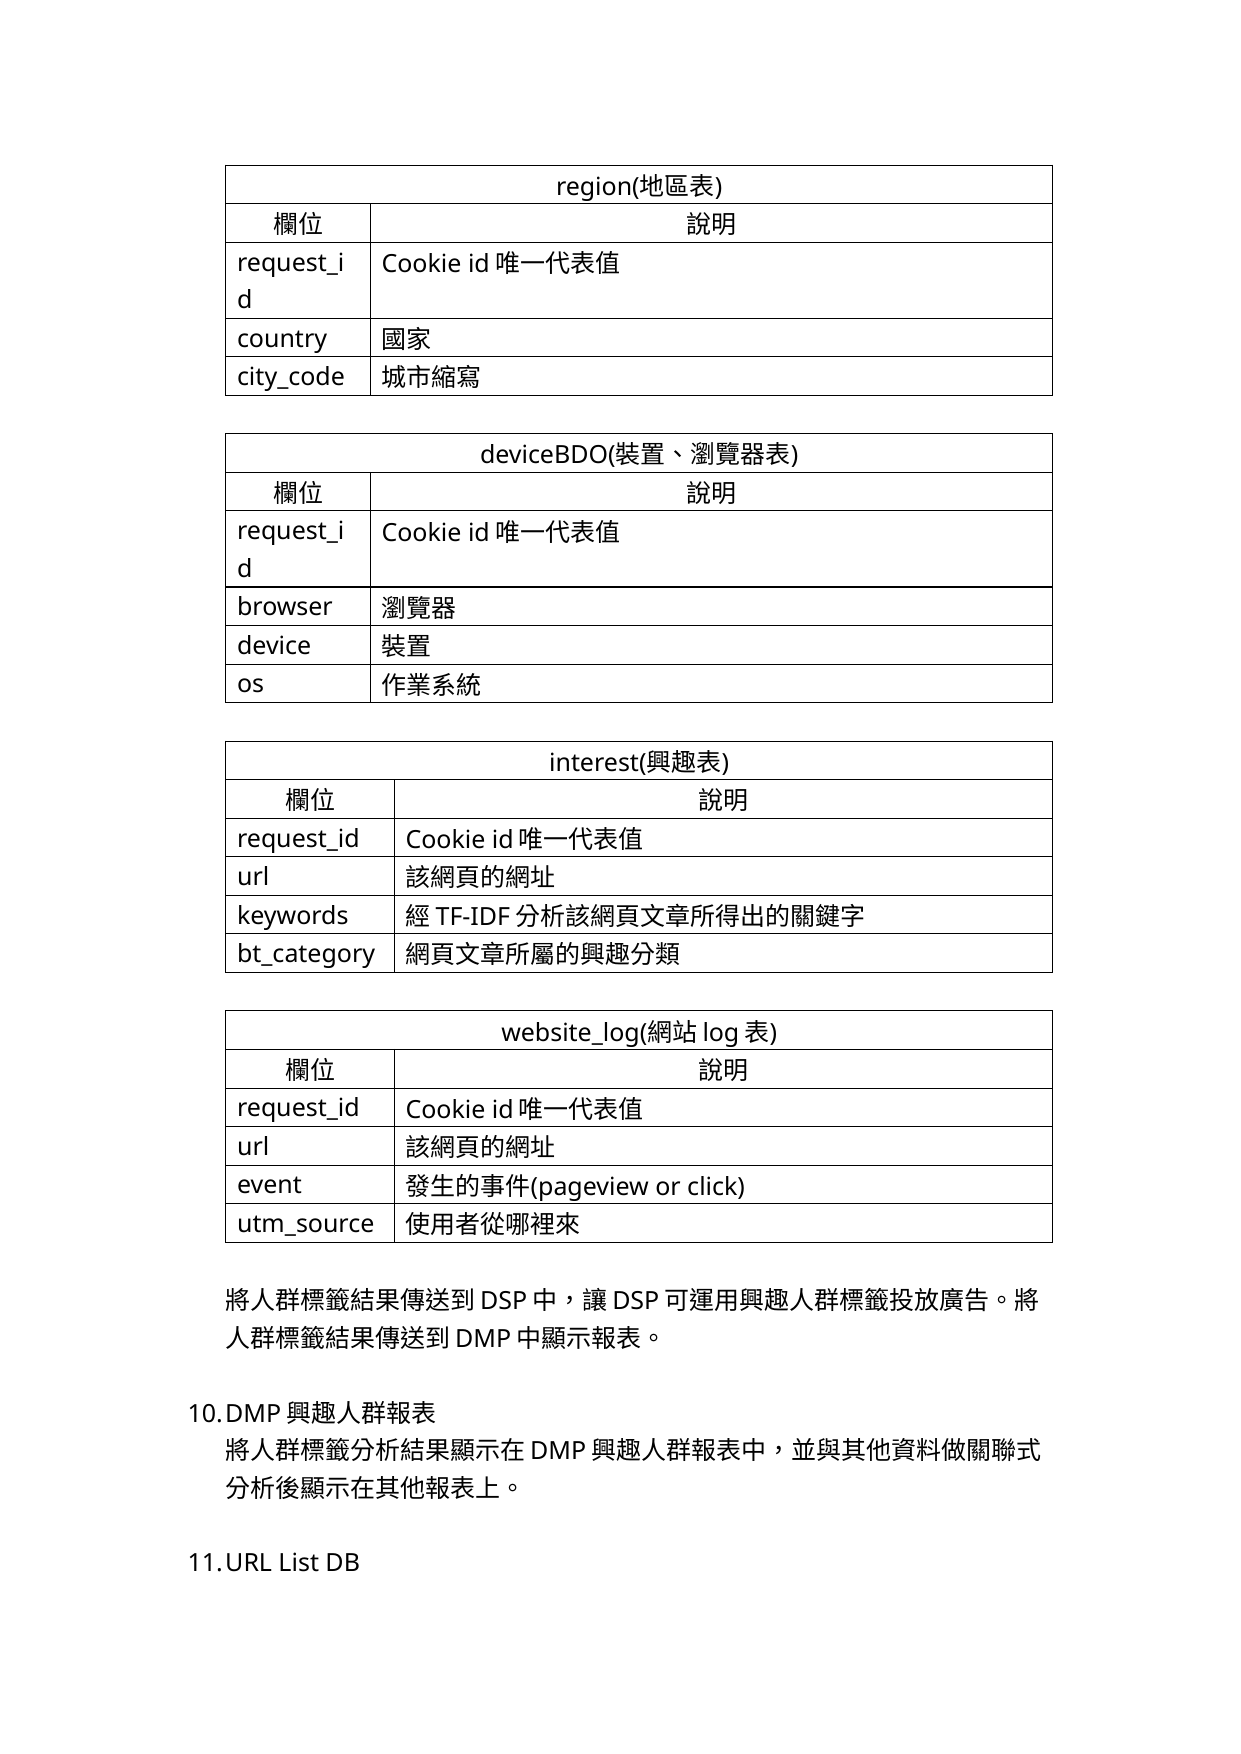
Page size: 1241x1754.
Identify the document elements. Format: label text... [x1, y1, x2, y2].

table_cell Cookie id唯一代表值 [395, 1089, 1052, 1126]
table_cell Cookie id唯一代表值 [395, 819, 1052, 856]
table_cell keywords [226, 896, 394, 933]
table_cell request_id [226, 511, 370, 586]
table_cell 裝置 [371, 626, 1052, 663]
table_cell request_id [226, 1089, 394, 1126]
table_header interest(興趣表) [226, 742, 1052, 779]
table_cell 瀏覽器 [371, 588, 1052, 625]
table_cell 欄位 [226, 204, 370, 242]
table_cell 該網頁的網址 [395, 857, 1052, 895]
table_cell 說明 [371, 473, 1052, 510]
table_header deviceBDO(裝置、瀏覽器表) [226, 434, 1052, 472]
table_cell 網頁文章所屬的興趣分類 [395, 934, 1052, 972]
table_cell device [226, 626, 370, 663]
text 將人群標籤結果傳送到DSP中，讓DSP可運用興趣人群標籤投放廣告。將人群標籤結果傳送到DMP中顯示報表。 [225, 1280, 1053, 1355]
table_header region(地區表) [226, 166, 1052, 203]
table_cell 欄位 [226, 780, 394, 818]
table_cell browser [226, 588, 370, 625]
table_cell Cookie id唯一代表值 [371, 511, 1052, 586]
table_cell country [226, 319, 370, 356]
table_header website_log(網站log表) [226, 1011, 1052, 1049]
table_cell 城市縮寫 [371, 357, 1052, 395]
table_cell url [226, 857, 394, 895]
table_cell url [226, 1127, 394, 1164]
table_cell utm_source [226, 1204, 394, 1242]
table_cell 說明 [395, 780, 1052, 818]
table_cell 作業系統 [371, 665, 1052, 702]
table_cell 欄位 [226, 1050, 394, 1087]
table_cell 使用者從哪裡來 [395, 1204, 1052, 1242]
list URL List DB [187, 1543, 1053, 1580]
table_cell bt_category [226, 934, 394, 972]
table_cell 說明 [371, 204, 1052, 242]
list DMP興趣人群報表 [187, 1393, 1053, 1430]
table_cell request_id [226, 819, 394, 856]
table_cell 經TF-IDF分析該網頁文章所得出的關鍵字 [395, 896, 1052, 933]
table_cell request_id [226, 243, 370, 318]
table_cell os [226, 665, 370, 702]
table_cell Cookie id唯一代表值 [371, 243, 1052, 318]
table_cell 欄位 [226, 473, 370, 510]
table_cell event [226, 1166, 394, 1203]
table_cell 說明 [395, 1050, 1052, 1087]
table_cell 該網頁的網址 [395, 1127, 1052, 1164]
table_cell 發生的事件(pageview or click) [395, 1166, 1052, 1203]
table_cell city_code [226, 357, 370, 395]
table_cell 國家 [371, 319, 1052, 356]
text 將人群標籤分析結果顯示在DMP興趣人群報表中，並與其他資料做關聯式分析後顯示在其他報表上。 [225, 1430, 1053, 1505]
